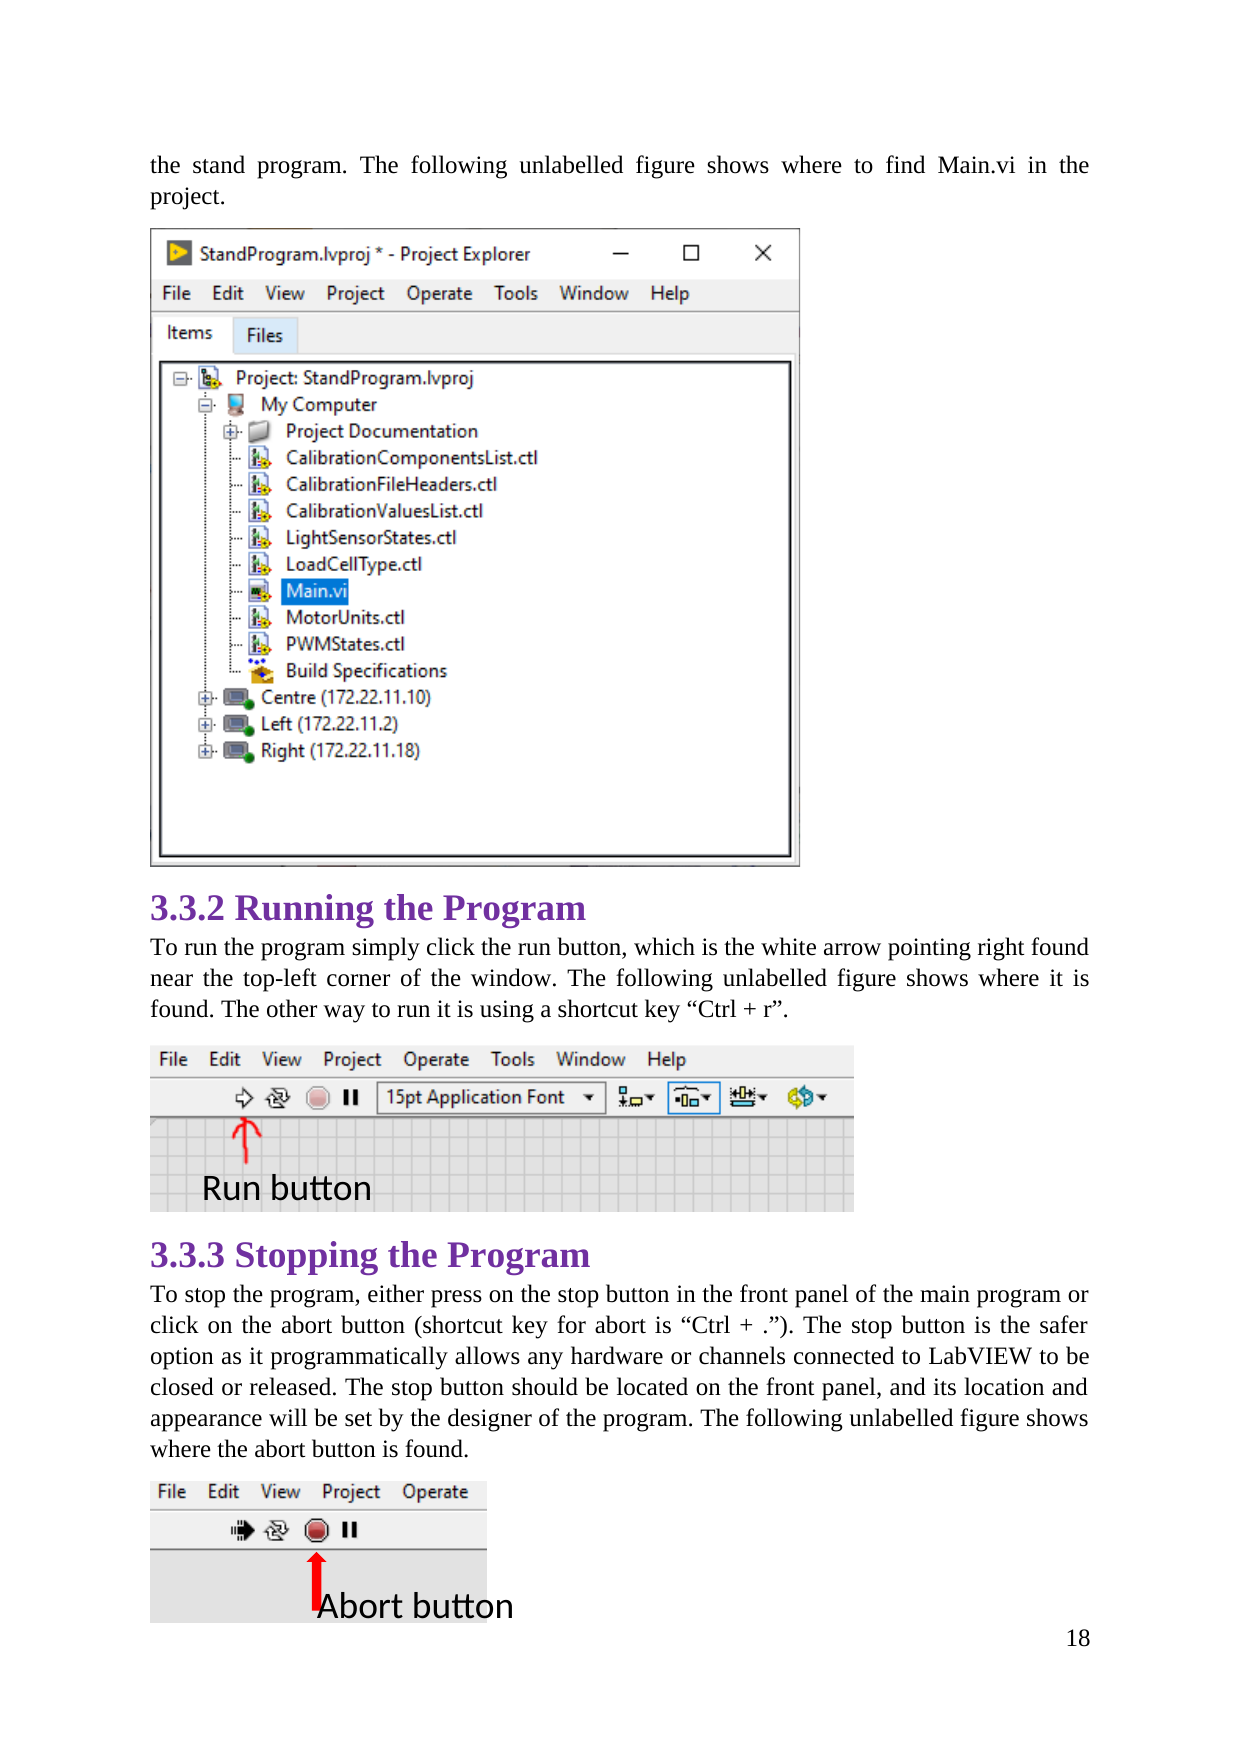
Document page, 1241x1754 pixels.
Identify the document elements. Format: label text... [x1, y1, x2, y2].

picture [150, 1481, 487, 1623]
picture [150, 1041, 854, 1212]
text To run the program simply click the run button, which is the white arrow pointing right found near the top-left corner of the window. The following unlabelled figure shows where it is found. The other way to run it is using a shortcut key “Ctrl + r”. [150, 932, 1090, 1023]
subtitle 3.3.3 Stopping the Program [150, 1232, 1090, 1276]
subtitle 3.3.2 Running the Program [150, 885, 1090, 928]
picture [479, 1602, 487, 1616]
text To stop the program, either press on the stop button in the front panel of the main program or click on the abort button (shortcut key for abort is “Ctrl + .”). The stop button is the safer option as it programmatically allows any hardware or channels connected to LabVIEW to be closed or released. The stop button should be located on the front panel, and its location and appearance will be set by the designer of the program. The following unlabelled figure shows where the abort button is found. [150, 1279, 1090, 1463]
picture [150, 228, 800, 867]
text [150, 150, 1090, 210]
